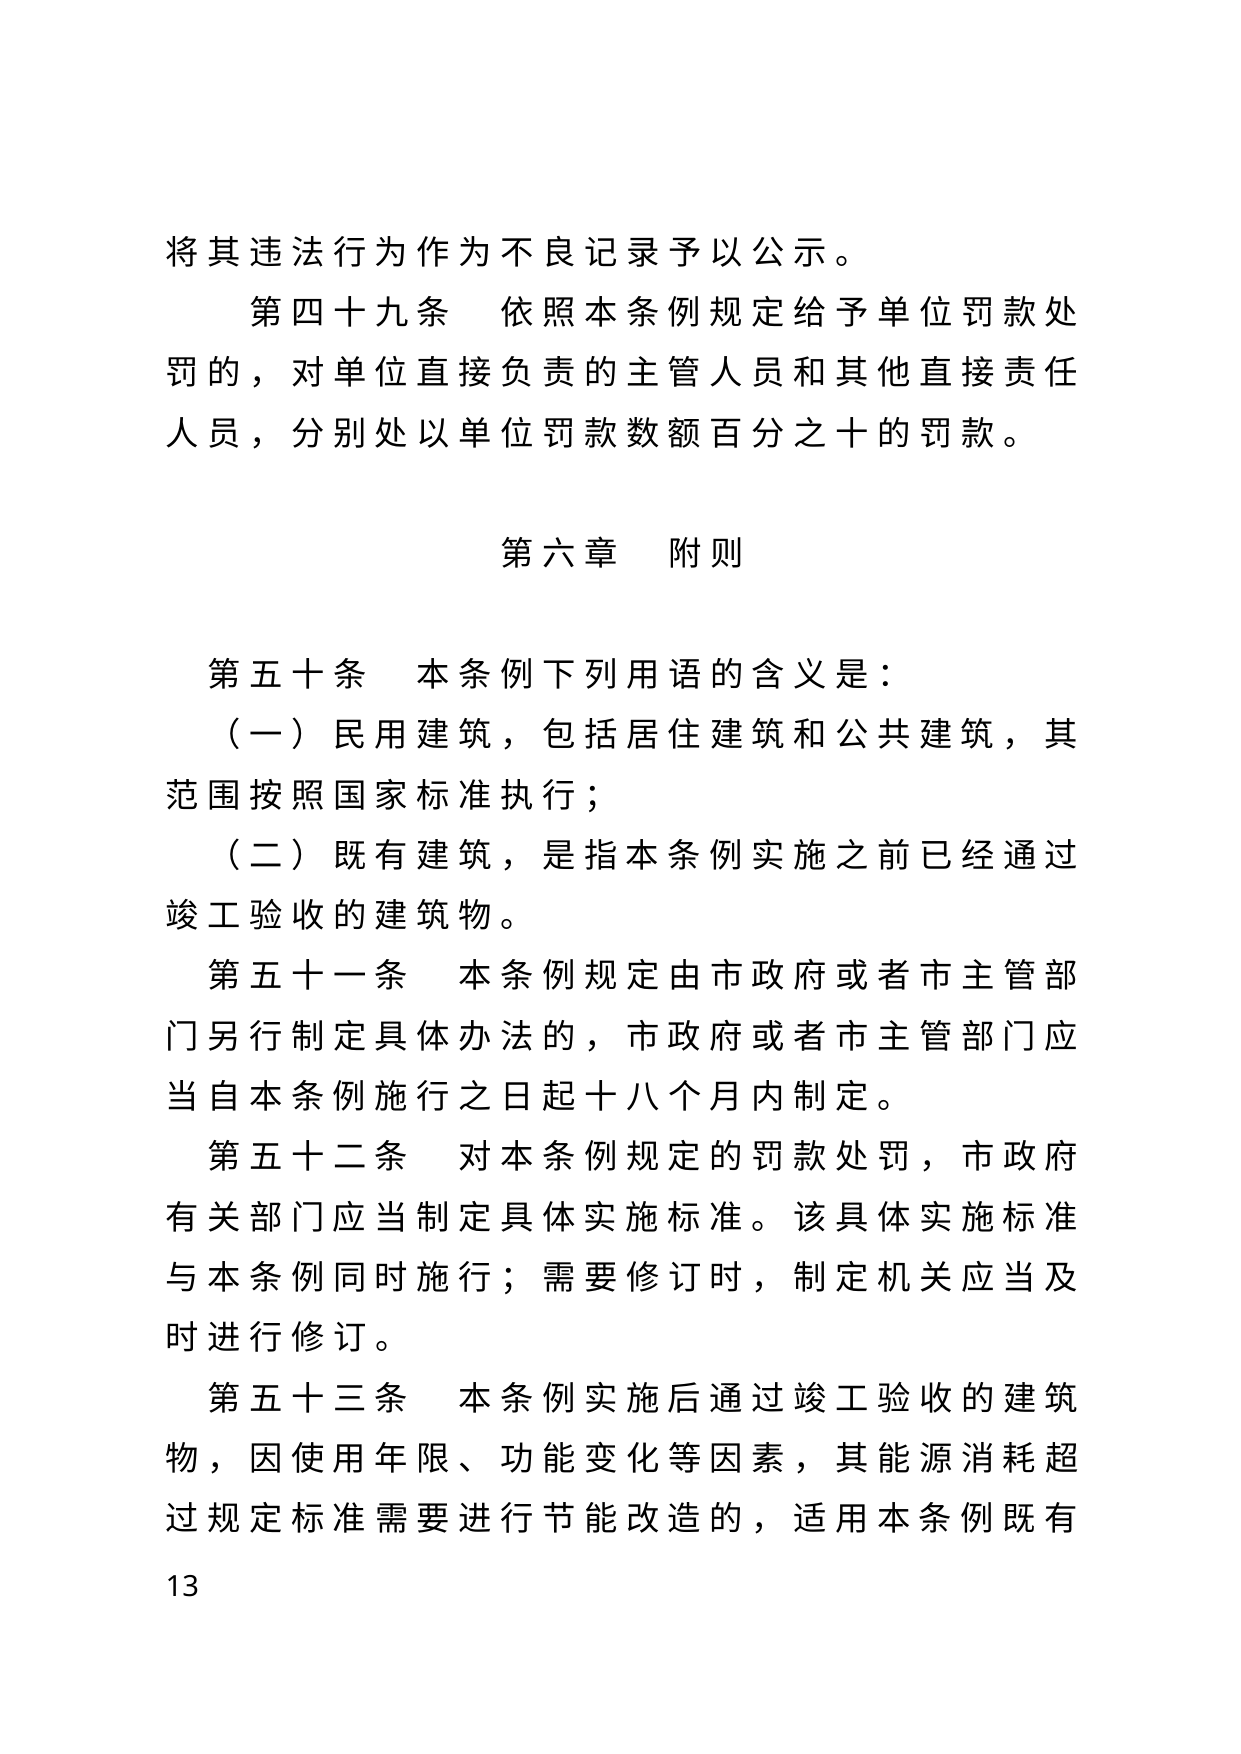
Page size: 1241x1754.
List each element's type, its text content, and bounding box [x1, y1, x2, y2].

text （二）既有建筑，是指本条例实施之前已经通过竣工验收的建筑物。 [165, 823, 1087, 943]
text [165, 219, 1087, 280]
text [165, 1365, 1087, 1546]
text 第五十一条 本条例规定由市政府或者市主管部门另行制定具体办法的，市政府或者市主管部门应当自本条例施行之日起十八个月内制定。 [165, 943, 1087, 1124]
text 第六章 附则 [165, 521, 1087, 581]
text 第五十二条 对本条例规定的罚款处罚，市政府有关部门应当制定具体实施标准。该具体实施标准与本条例同时施行；需要修订时，制定机关应当及时进行修订。 [165, 1124, 1087, 1365]
text 第四十九条 依照本条例规定给予单位罚款处罚的，对单位直接负责的主管人员和其他直接责任人员，分别处以单位罚款数额百分之十的罚款。 [165, 280, 1087, 461]
text （一）民用建筑，包括居住建筑和公共建筑，其范围按照国家标准执行； [165, 702, 1087, 823]
text 第五十条 本条例下列用语的含义是： [165, 642, 1087, 702]
